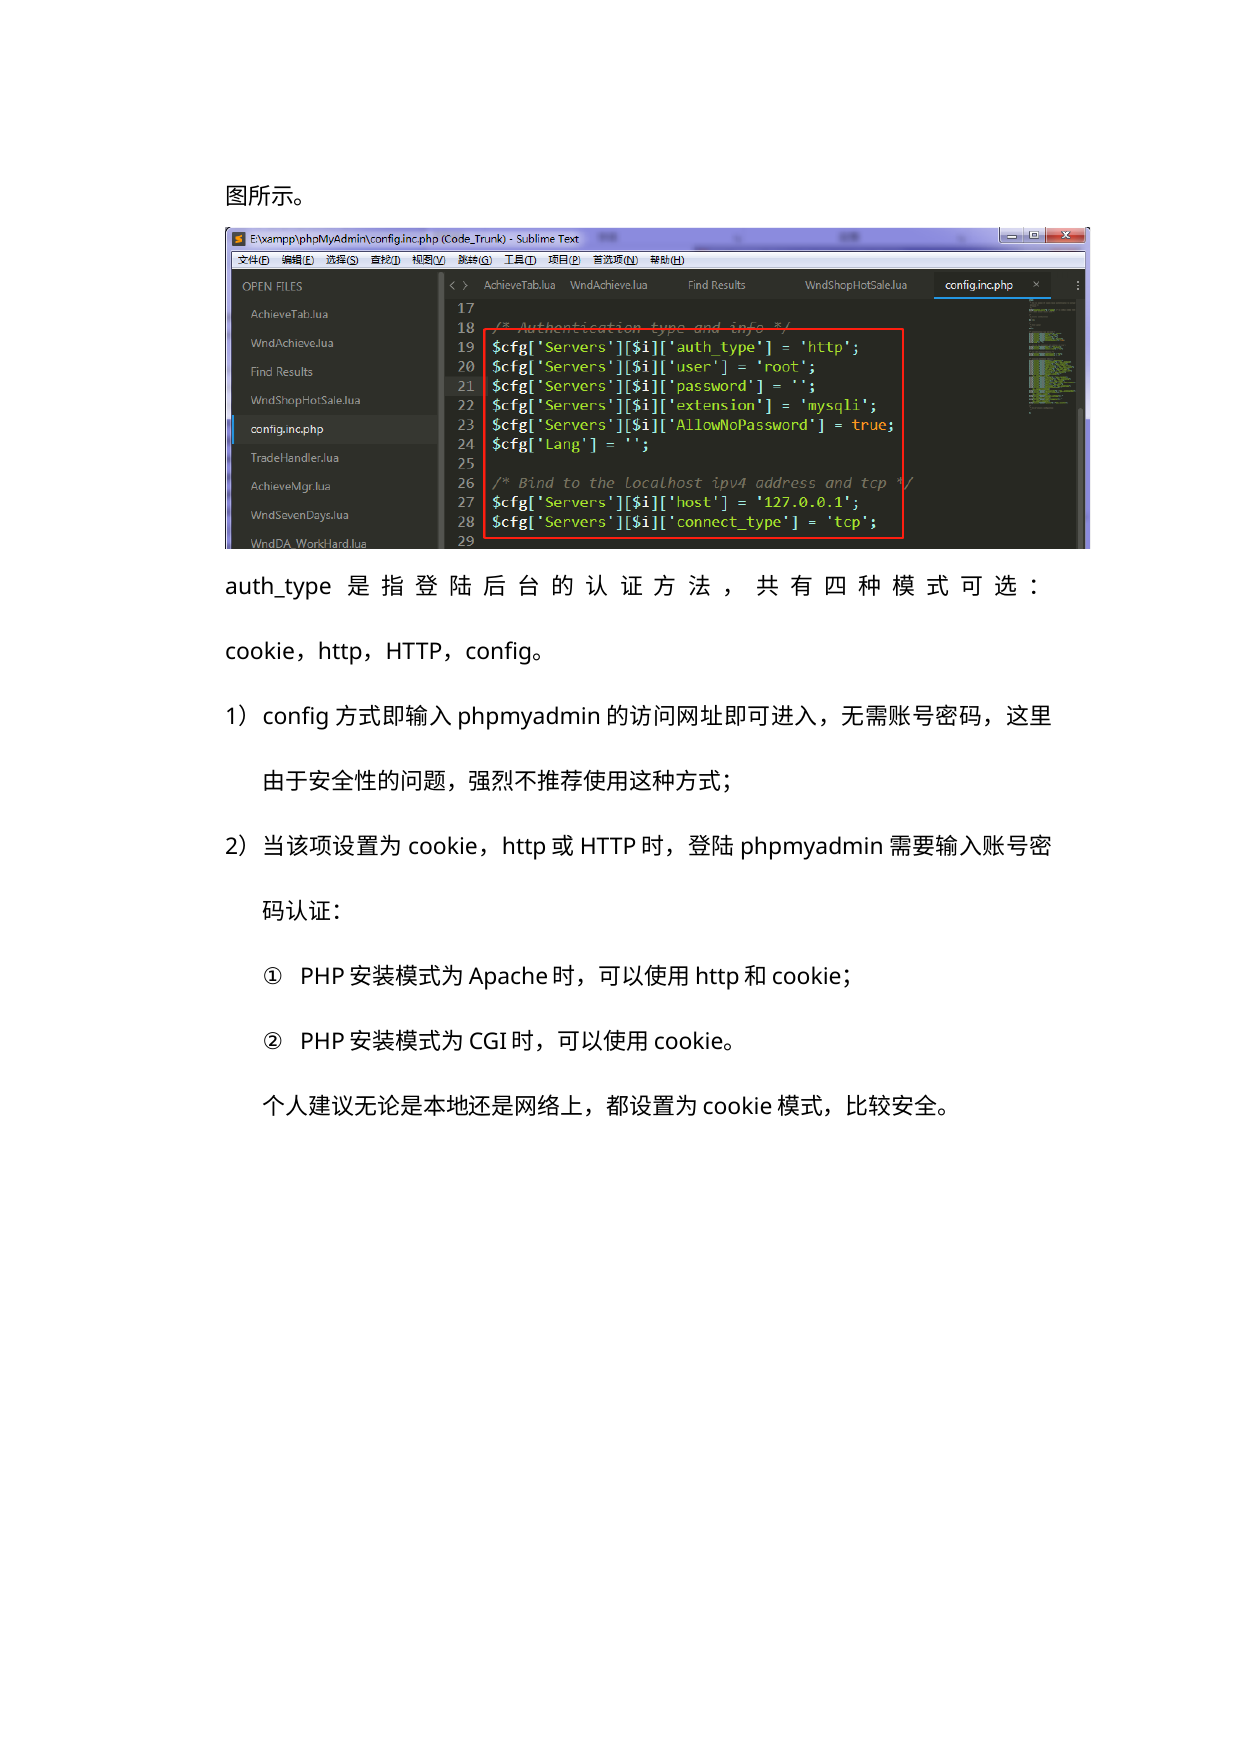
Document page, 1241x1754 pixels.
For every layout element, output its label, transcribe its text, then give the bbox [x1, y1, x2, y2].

list PHP安装模式为Apache时，可以使用http和cookie； [262, 942, 1053, 1007]
picture [225, 227, 1091, 549]
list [187, 162, 1053, 227]
text 个人建议无论是本地还是网络上，都设置为cookie模式，比较安全。 [262, 1072, 1053, 1137]
list PHP安装模式为CGI时，可以使用cookie。 [262, 1007, 1053, 1072]
list config方式即输入phpmyadmin的访问网址即可进入，无需账号密码，这里由于安全性的问题，强烈不推荐使用这种方式； [225, 682, 1053, 812]
list auth_type是指登陆后台的认证方法，共有四种模式可选：cookie，http，HTTP，config。 [225, 552, 1053, 682]
list 当该项设置为cookie，http或HTTP时，登陆phpmyadmin需要输入账号密码认证： [225, 812, 1053, 942]
